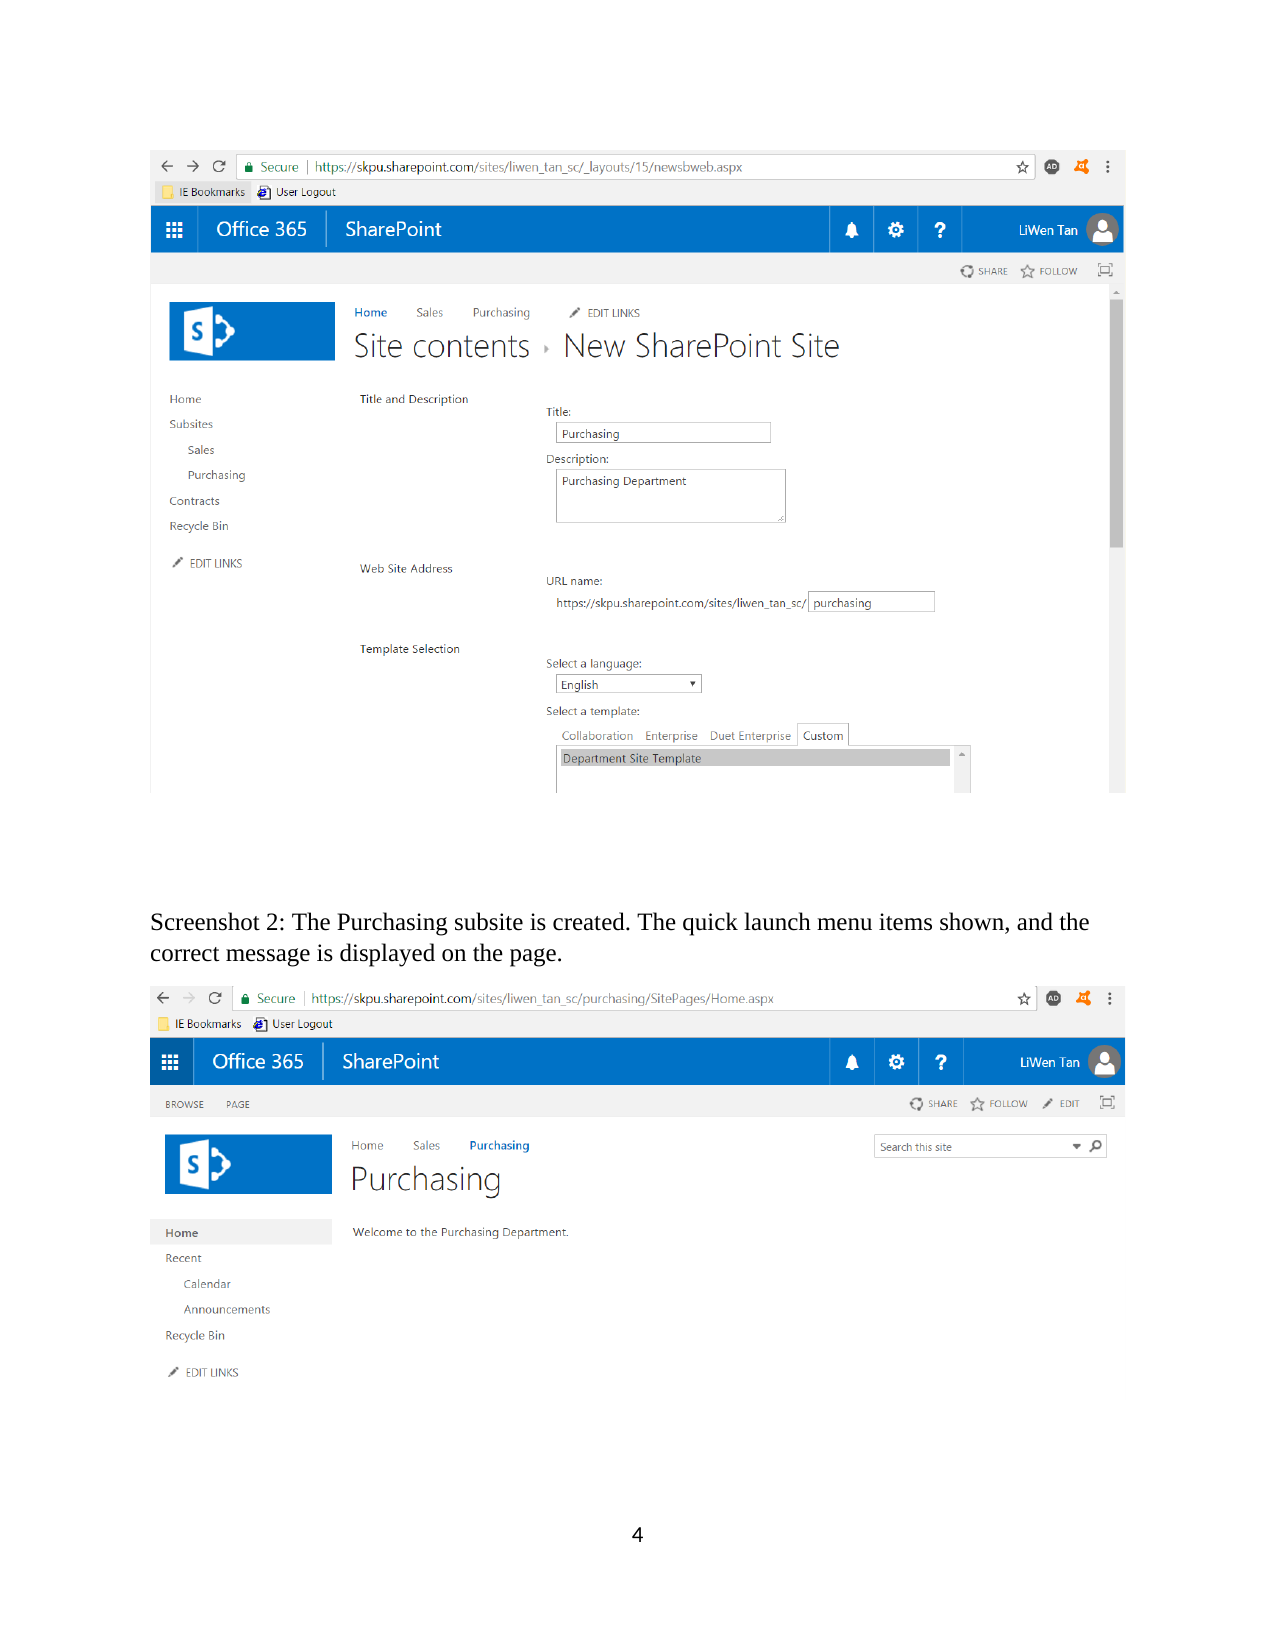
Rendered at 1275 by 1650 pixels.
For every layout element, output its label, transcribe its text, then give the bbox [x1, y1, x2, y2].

picture [150, 986, 1125, 1400]
picture [150, 150, 1125, 793]
text Screenshot 2: The Purchasing subsite is created. The quick launch menu items shown, and the correct message is displayed on the page. [150, 907, 1125, 967]
